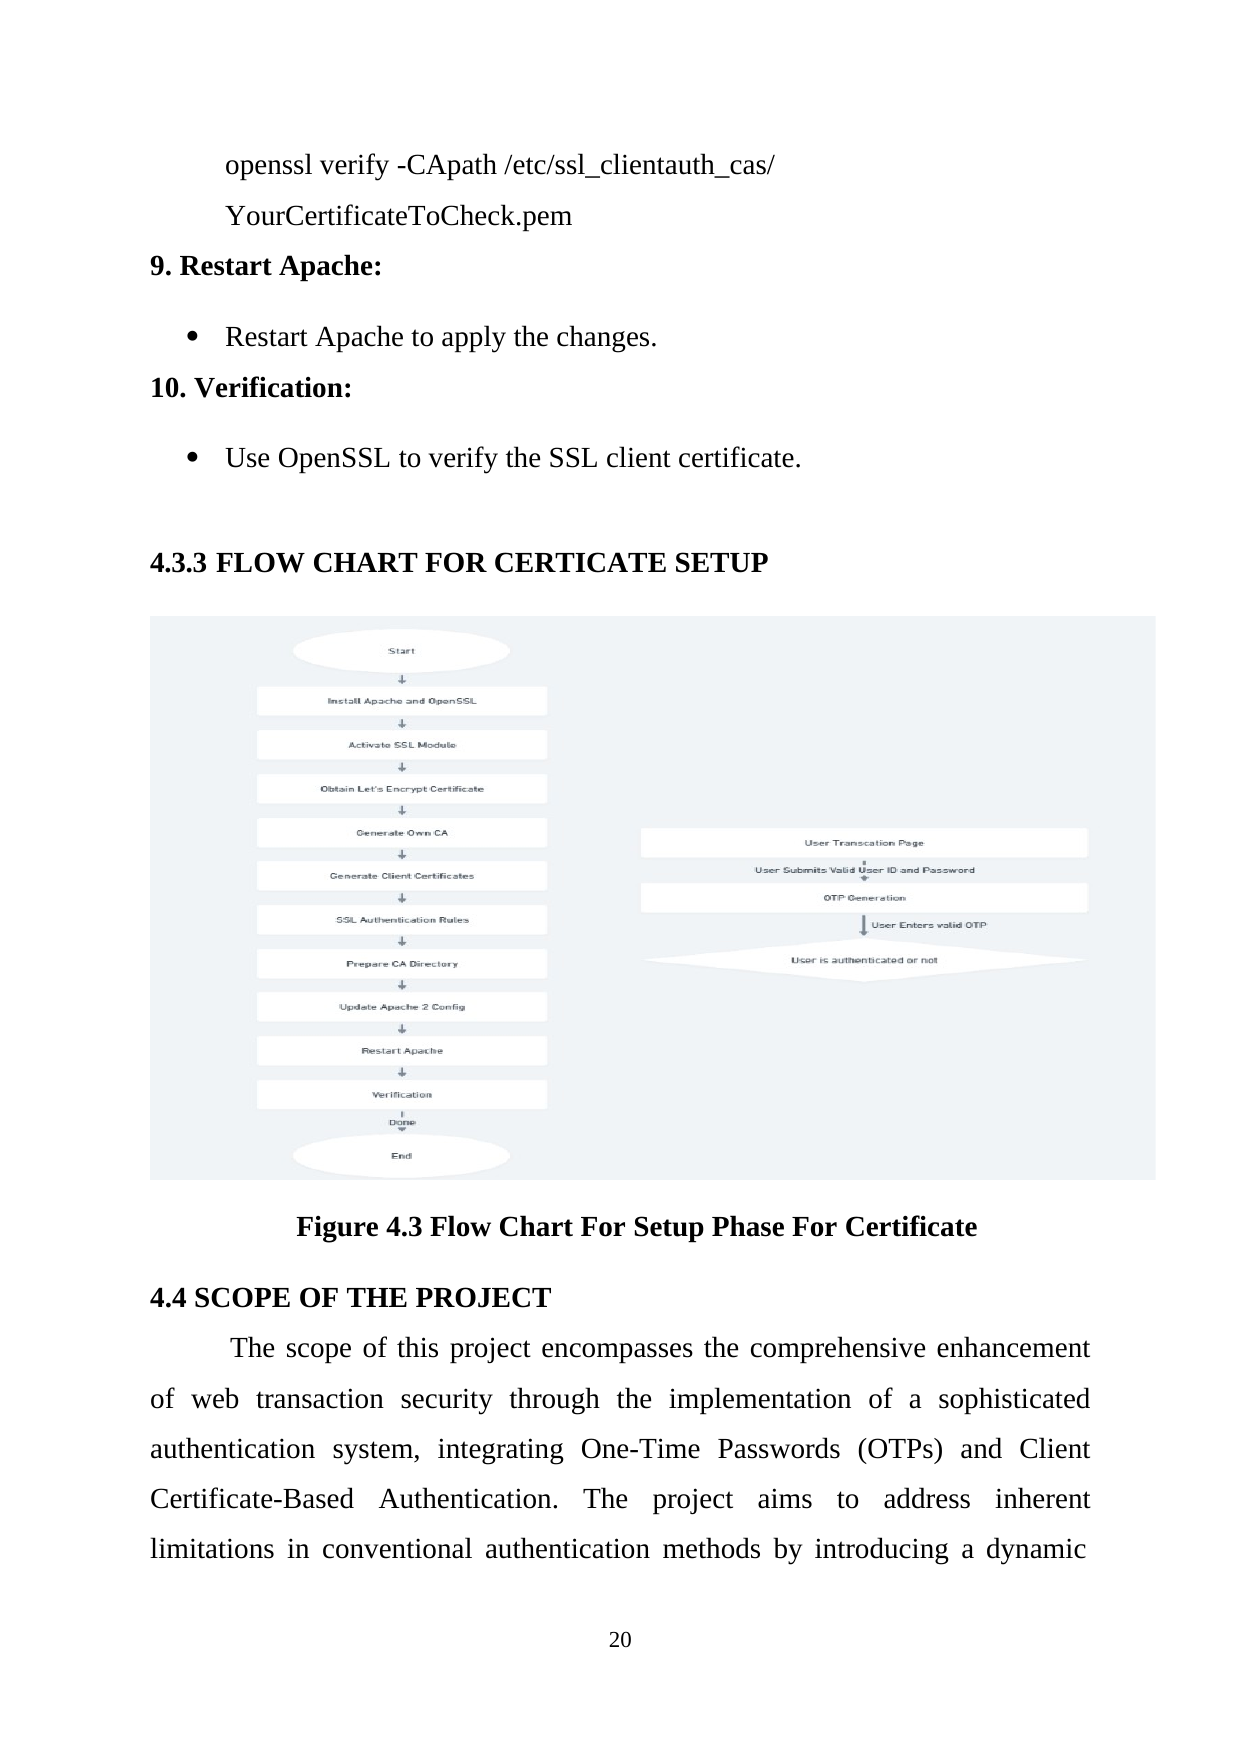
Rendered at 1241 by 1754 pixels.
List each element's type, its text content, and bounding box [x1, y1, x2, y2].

text The scope of this project encompasses the comprehensive enhancement of web transaction security through the implementation of a sophisticated authentication system, integrating One-Time Passwords (OTPs) and Client Certificate-Based Authentication. The project aims to address inherent limitations in conventional authentication methods by introducing a dynamic [150, 1330, 1091, 1565]
subtitle Restart Apache: [150, 248, 1165, 282]
picture [150, 616, 1156, 1180]
text openssl verify -CApath /etc/ssl_clientauth_cas/ YourCertificateToCheck.pem [225, 147, 777, 231]
subtitle Verification: [150, 370, 1165, 403]
list Restart Apache to apply the changes. [187, 319, 1165, 353]
text Figure 4.3 Flow Chart For Setup Phase For Certificate [150, 1209, 1123, 1243]
subtitle SCOPE OF THE PROJECT [150, 1281, 1165, 1314]
subtitle FLOW CHART FOR CERTICATE SETUP [150, 545, 1165, 578]
list Use OpenSSL to verify the SSL client certificate. [187, 440, 1165, 474]
